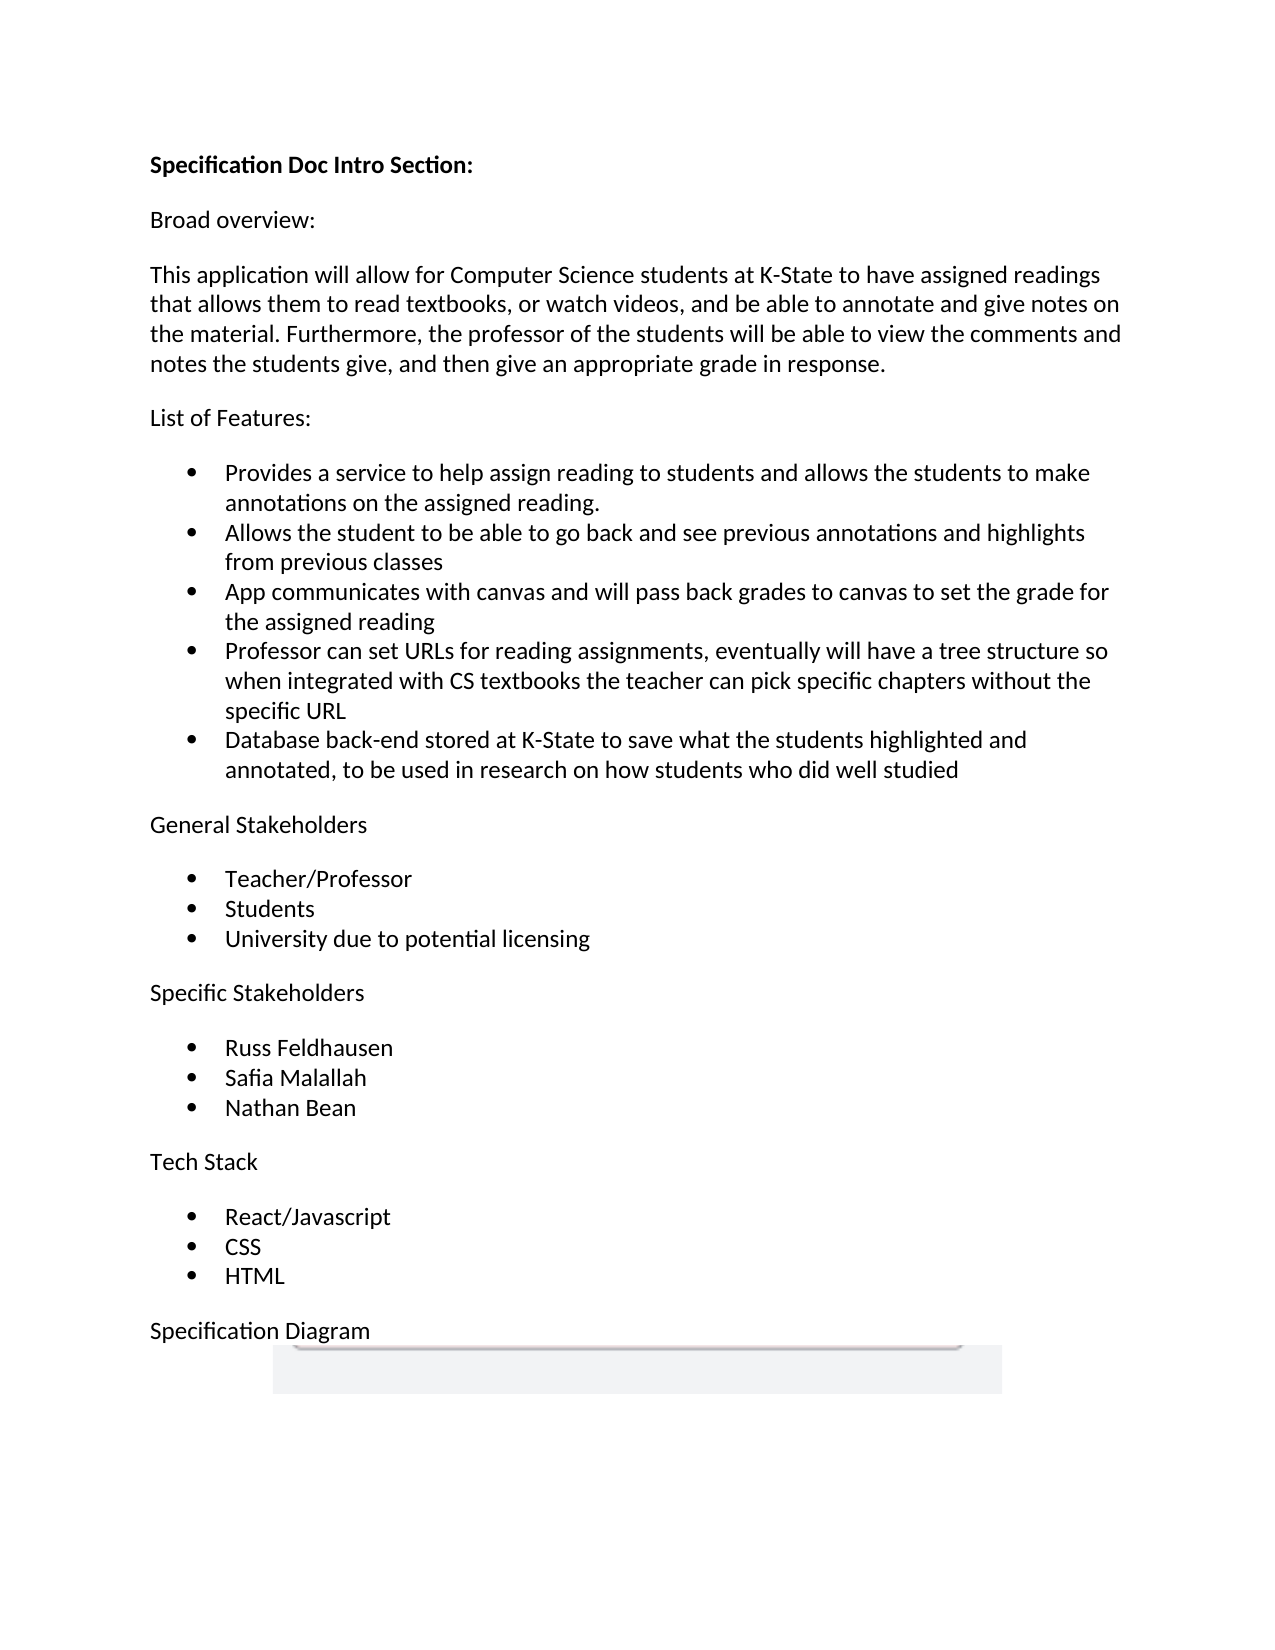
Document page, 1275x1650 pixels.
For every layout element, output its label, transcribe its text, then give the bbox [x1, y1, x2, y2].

text Broad overview: [150, 205, 1125, 234]
text Specific Stakeholders [150, 978, 1125, 1008]
list CSS [187, 1231, 1125, 1261]
text Tech Stack [150, 1147, 1125, 1177]
list Russ Feldhausen [187, 1033, 1125, 1062]
list HTML [187, 1261, 1125, 1291]
list App communicates with canvas and will pass back grades to canvas to set the grade for the assigned reading [187, 577, 1125, 636]
list Students [187, 894, 1125, 923]
text General Stakeholders [150, 809, 1125, 839]
list Professor can set URLs for reading assignments, eventually will have a tree structure so when integrated with CS textbooks the teacher can pick specific chapters without the specific URL [187, 636, 1125, 725]
list Provides a service to help assign reading to students and allows the students to make annotations on the assigned reading. [187, 458, 1125, 517]
list Safia Malallah [187, 1062, 1125, 1092]
list Database back-end stored at K-State to save what the students highlighted and annotated, to be used in research on how students who did well studied [187, 725, 1125, 784]
text Specification Doc Intro Section: [150, 150, 1125, 180]
text List of Features: [150, 403, 1125, 433]
list React/Javascript [187, 1202, 1125, 1231]
list Teacher/Professor [187, 864, 1125, 894]
list University due to potential licensing [187, 923, 1125, 953]
text This application will allow for Computer Science students at K-State to have assigned readings that allows them to read textbooks, or watch videos, and be able to annotate and give notes on the material. Furthermore, the professor of the students will be able to view the comments and notes the students give, and then give an appropriate grade in response. [150, 259, 1125, 378]
list Allows the student to be able to go back and see previous annotations and highlights from previous classes [187, 517, 1125, 577]
list Nathan Bean [187, 1092, 1125, 1122]
text Specification Diagram [150, 1316, 1125, 1345]
